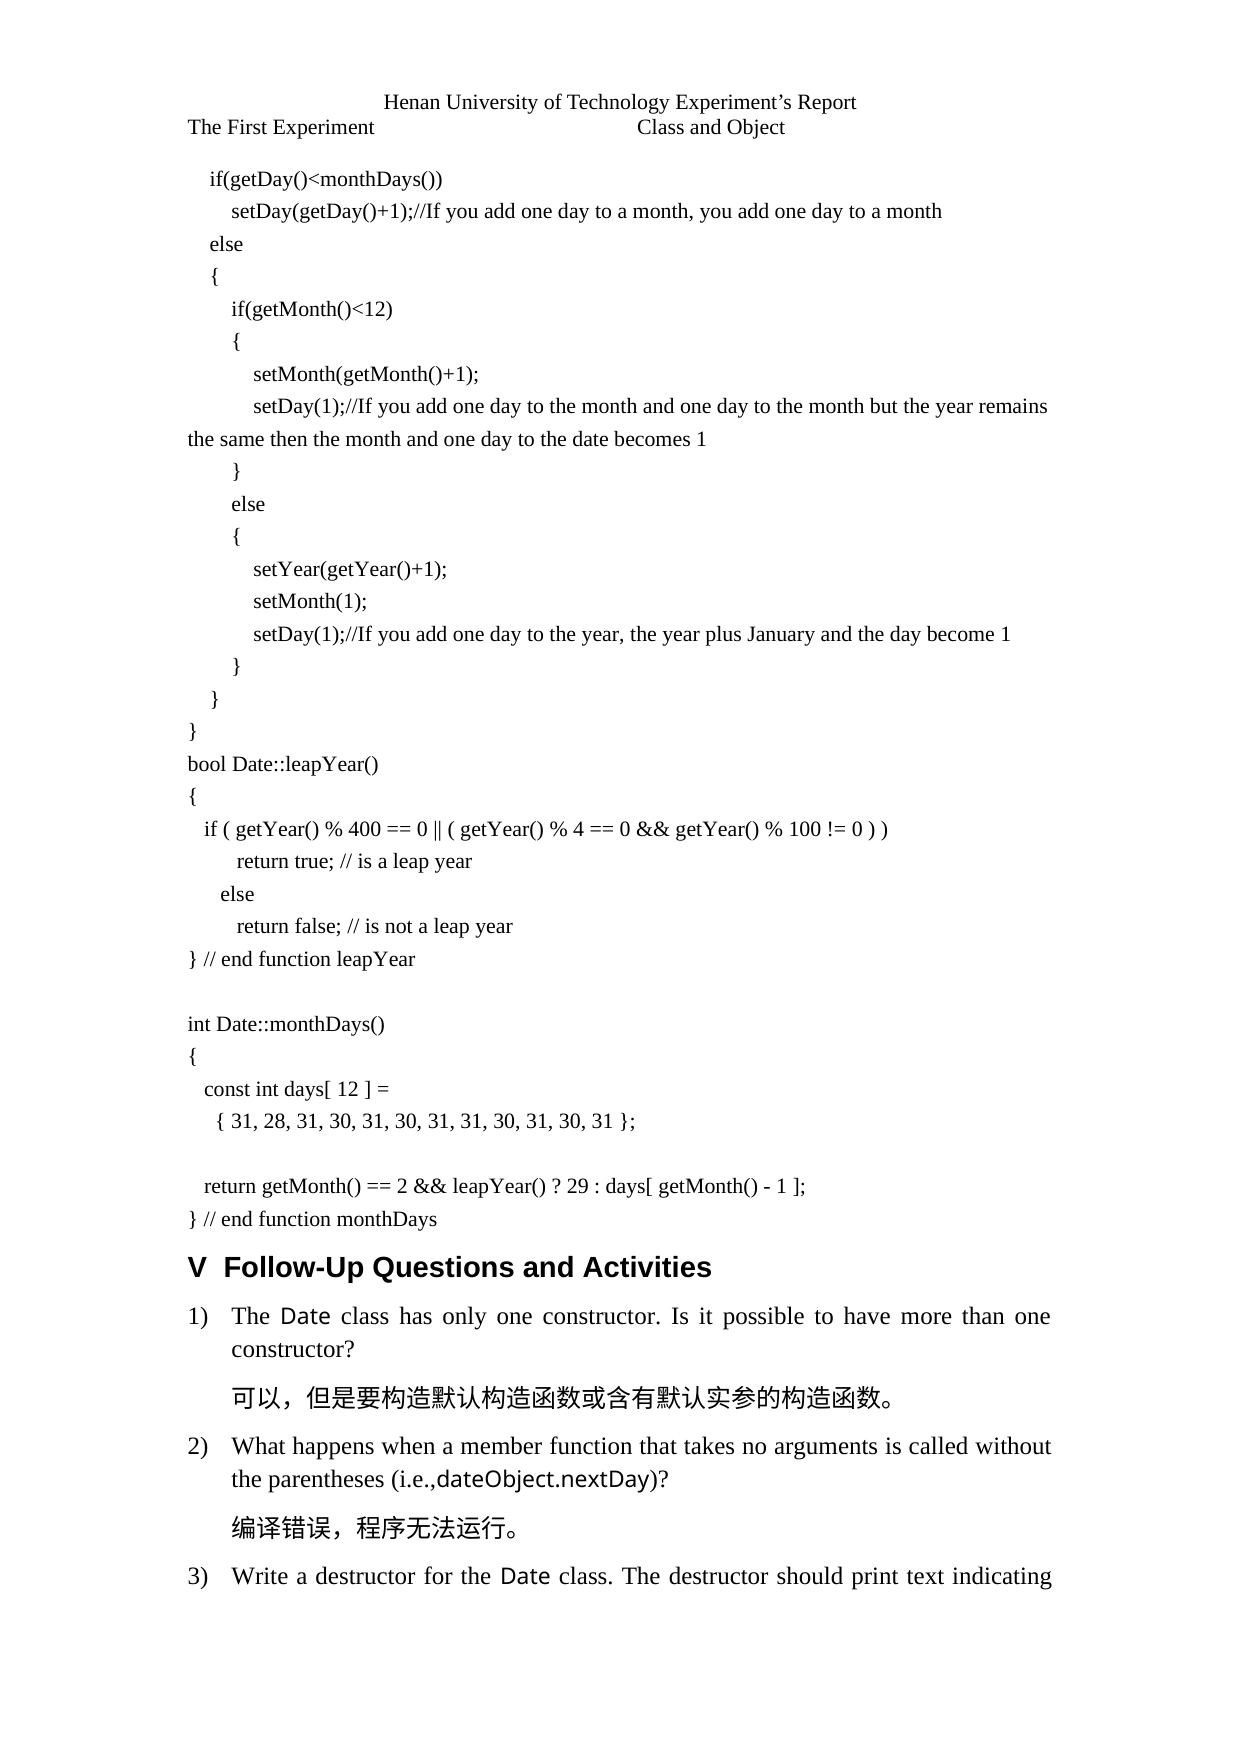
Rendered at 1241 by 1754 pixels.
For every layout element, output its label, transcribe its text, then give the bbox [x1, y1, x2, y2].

text setMonth(1); [187, 584, 1053, 617]
text { 31, 28, 31, 30, 31, 30, 31, 31, 30, 31, 30, 31 }; [187, 1104, 1053, 1137]
text int Date::monthDays() [187, 1007, 1053, 1039]
text if ( getYear() % 400 == 0 || ( getYear() % 4 == 0 && getYear() % 100 != 0 ) ) [187, 812, 1053, 844]
text V Follow-Up Questions and Activities [187, 1234, 1053, 1299]
text setYear(getYear()+1); [187, 552, 1053, 584]
text } [187, 649, 1053, 682]
text return true; // is a leap year [187, 844, 1053, 877]
text if(getMonth()<12) [187, 292, 1053, 324]
text { [187, 519, 1053, 552]
text const int days[ 12 ] = [187, 1072, 1053, 1104]
list What happens when a member function that takes no arguments is called without the parentheses (i.e.,dateObject.nextDay)? [187, 1429, 1053, 1494]
text return false; // is not a leap year [187, 909, 1053, 942]
text { [187, 779, 1053, 812]
text } // end function monthDays [187, 1202, 1053, 1234]
text else [187, 877, 1053, 909]
text setDay(1);//If you add one day to the year, the year plus January and the day become 1 [187, 617, 1053, 649]
text setMonth(getMonth()+1); [187, 357, 1053, 389]
text } [187, 714, 1053, 747]
text else [187, 487, 1053, 519]
text { [187, 1039, 1053, 1072]
list 编译错误，程序无法运行。 [231, 1494, 1053, 1559]
text return getMonth() == 2 && leapYear() ? 29 : days[ getMonth() - 1 ]; [187, 1169, 1053, 1202]
list The Date class has only one constructor. Is it possible to have more than one constructor? [187, 1299, 1053, 1364]
text } // end function leapYear [187, 942, 1053, 974]
text } [187, 682, 1053, 714]
text { [187, 259, 1053, 292]
text else [187, 227, 1053, 259]
list 可以，但是要构造默认构造函数或含有默认实参的构造函数。 [231, 1364, 1053, 1429]
text setDay(1);//If you add one day to the month and one day to the month but the year remains the same then the month and one day to the date becomes 1 [187, 389, 1053, 454]
text setDay(getDay()+1);//If you add one day to a month, you add one day to a month [187, 194, 1053, 227]
text { [187, 324, 1053, 357]
text if(getDay()<monthDays()) [187, 162, 1053, 194]
text } [187, 454, 1053, 487]
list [187, 1559, 1053, 1592]
text bool Date::leapYear() [187, 747, 1053, 779]
